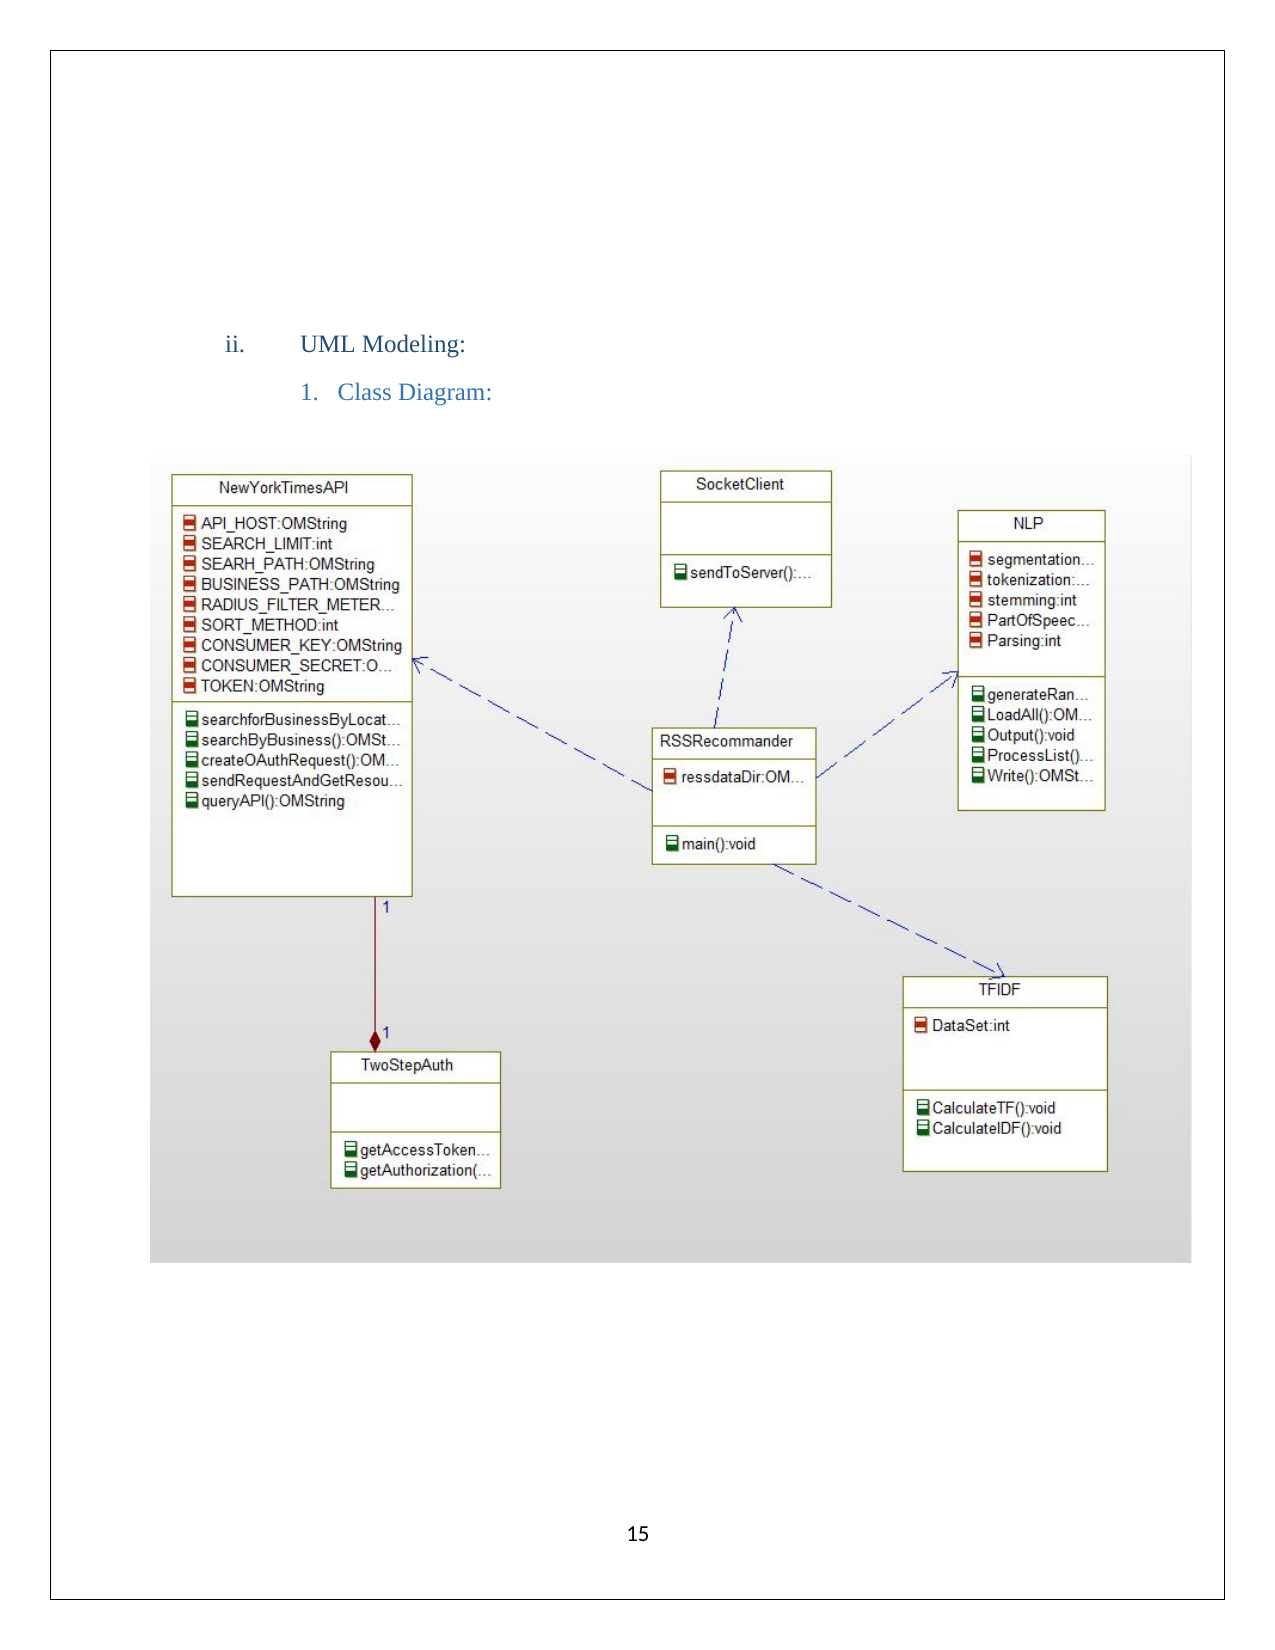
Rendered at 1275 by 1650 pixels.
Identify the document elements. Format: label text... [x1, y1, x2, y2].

subtitle UML Modeling: [225, 329, 1125, 358]
picture [150, 455, 1193, 1263]
subtitle Class Diagram: [300, 377, 1125, 405]
